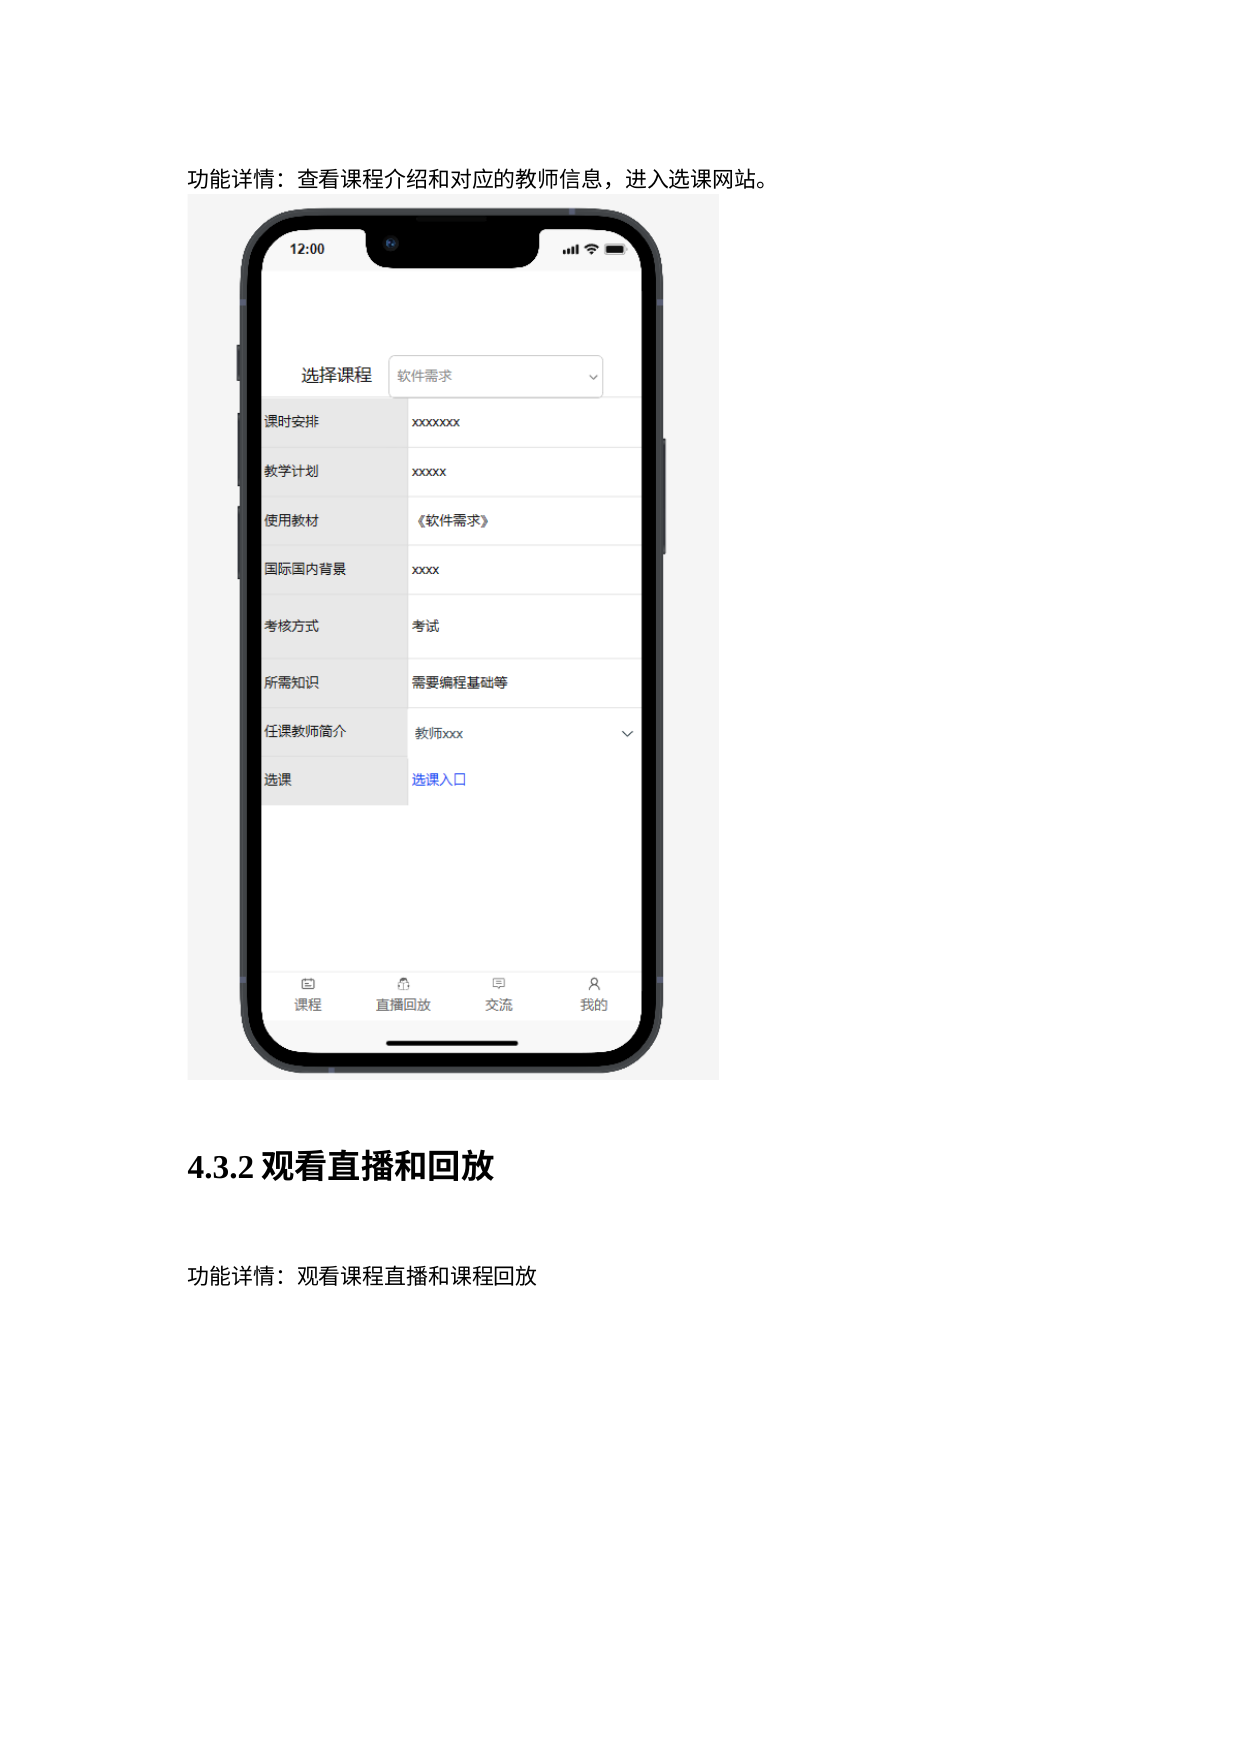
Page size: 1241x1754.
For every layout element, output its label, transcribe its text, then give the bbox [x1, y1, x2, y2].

subtitle 4.3.2观看直播和回放 [187, 1132, 1053, 1197]
picture [187, 194, 719, 1080]
text 功能详情：观看课程直播和课程回放 [187, 1259, 1053, 1291]
text 功能详情：查看课程介绍和对应的教师信息，进入选课网站。 [187, 162, 1053, 194]
